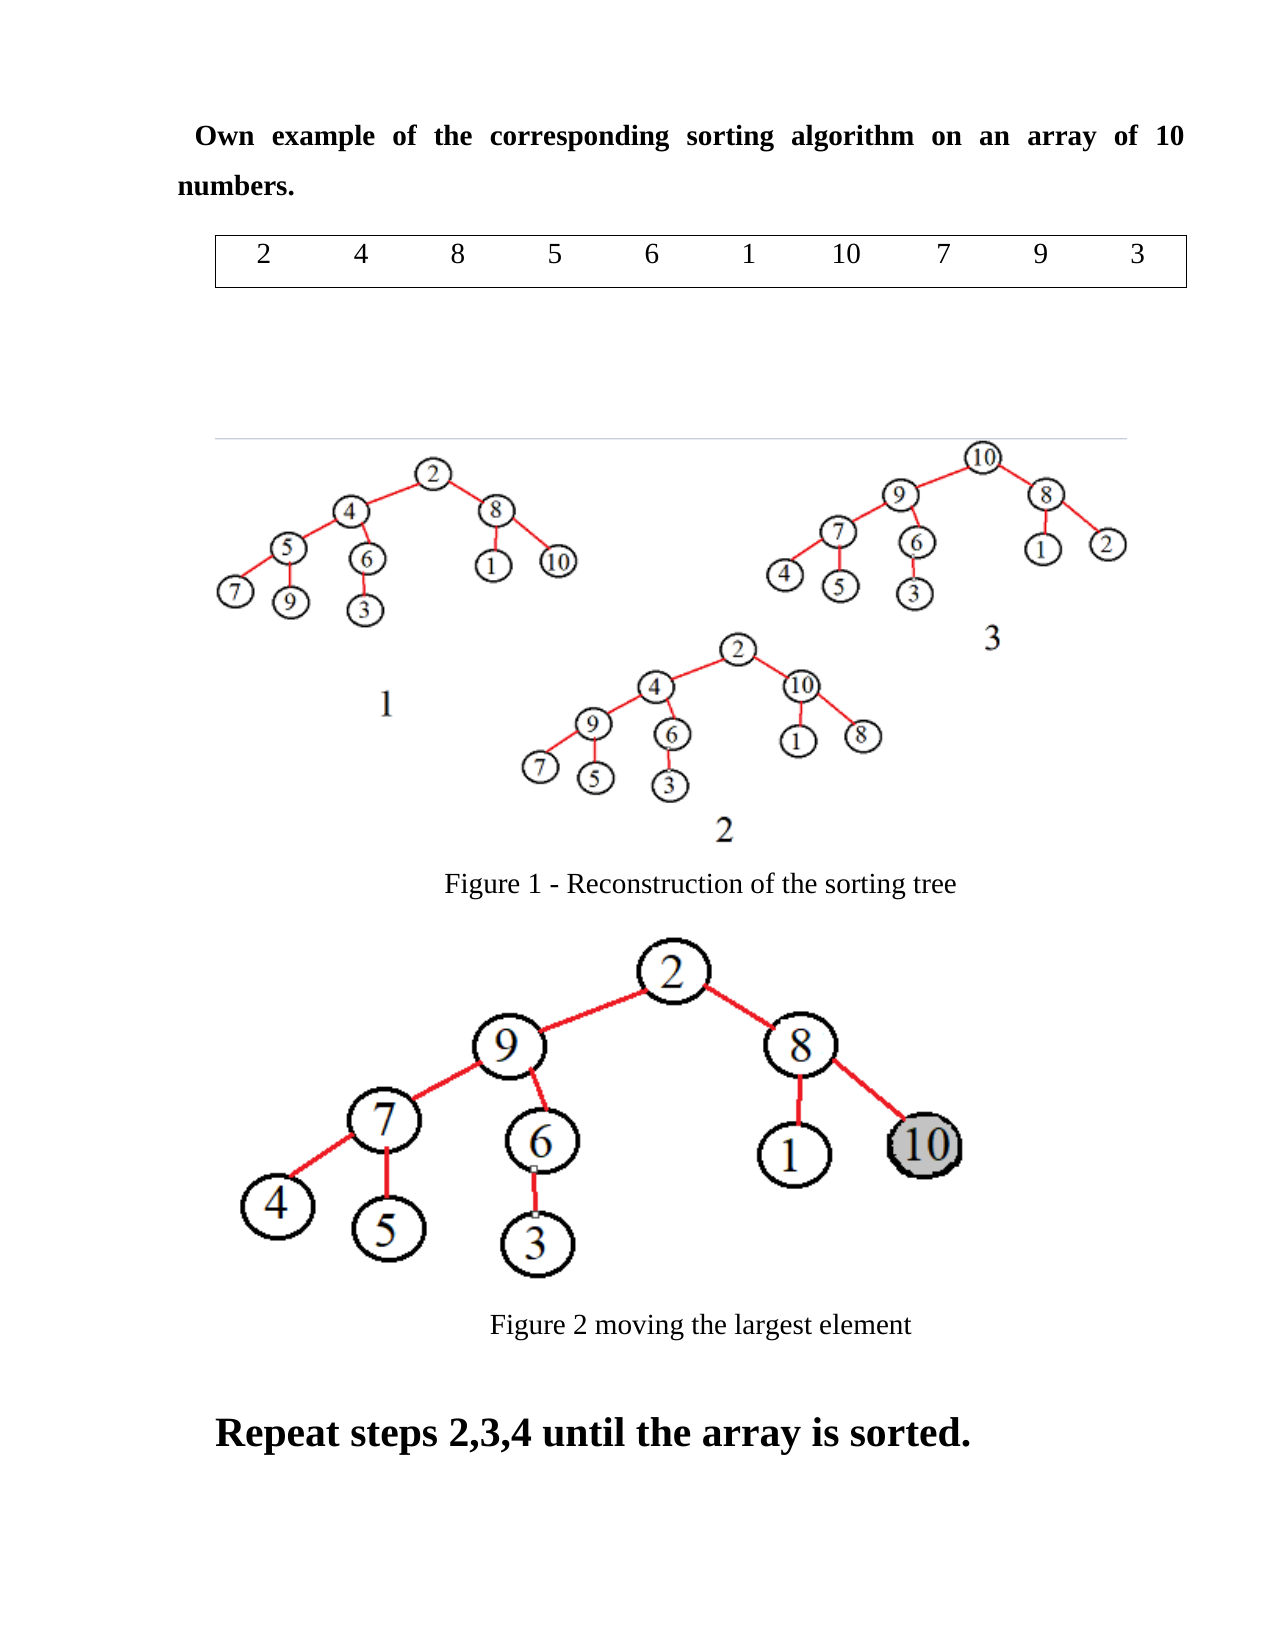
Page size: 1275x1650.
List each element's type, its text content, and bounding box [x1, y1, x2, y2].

table_header 4 [312, 236, 409, 287]
list Repeat steps 2,3,4 until the array is sorted. [215, 1407, 1186, 1455]
picture [214, 438, 1128, 850]
table_header 2 [216, 236, 312, 287]
list Figure 1 - Reconstruction of the sorting tree [215, 866, 1186, 900]
table_header 5 [506, 236, 603, 287]
text Own example of the corresponding sorting algorithm on an array of 10 numbers. [177, 118, 1186, 202]
picture [214, 916, 999, 1291]
table_header 9 [992, 236, 1089, 287]
table_header 6 [603, 236, 700, 287]
table_header 10 [797, 236, 895, 287]
table_header 7 [895, 236, 992, 287]
table_header 3 [1089, 236, 1186, 287]
table_header 8 [409, 236, 506, 287]
table_header 1 [700, 236, 797, 287]
list Figure 2 moving the largest element [215, 1307, 1186, 1340]
